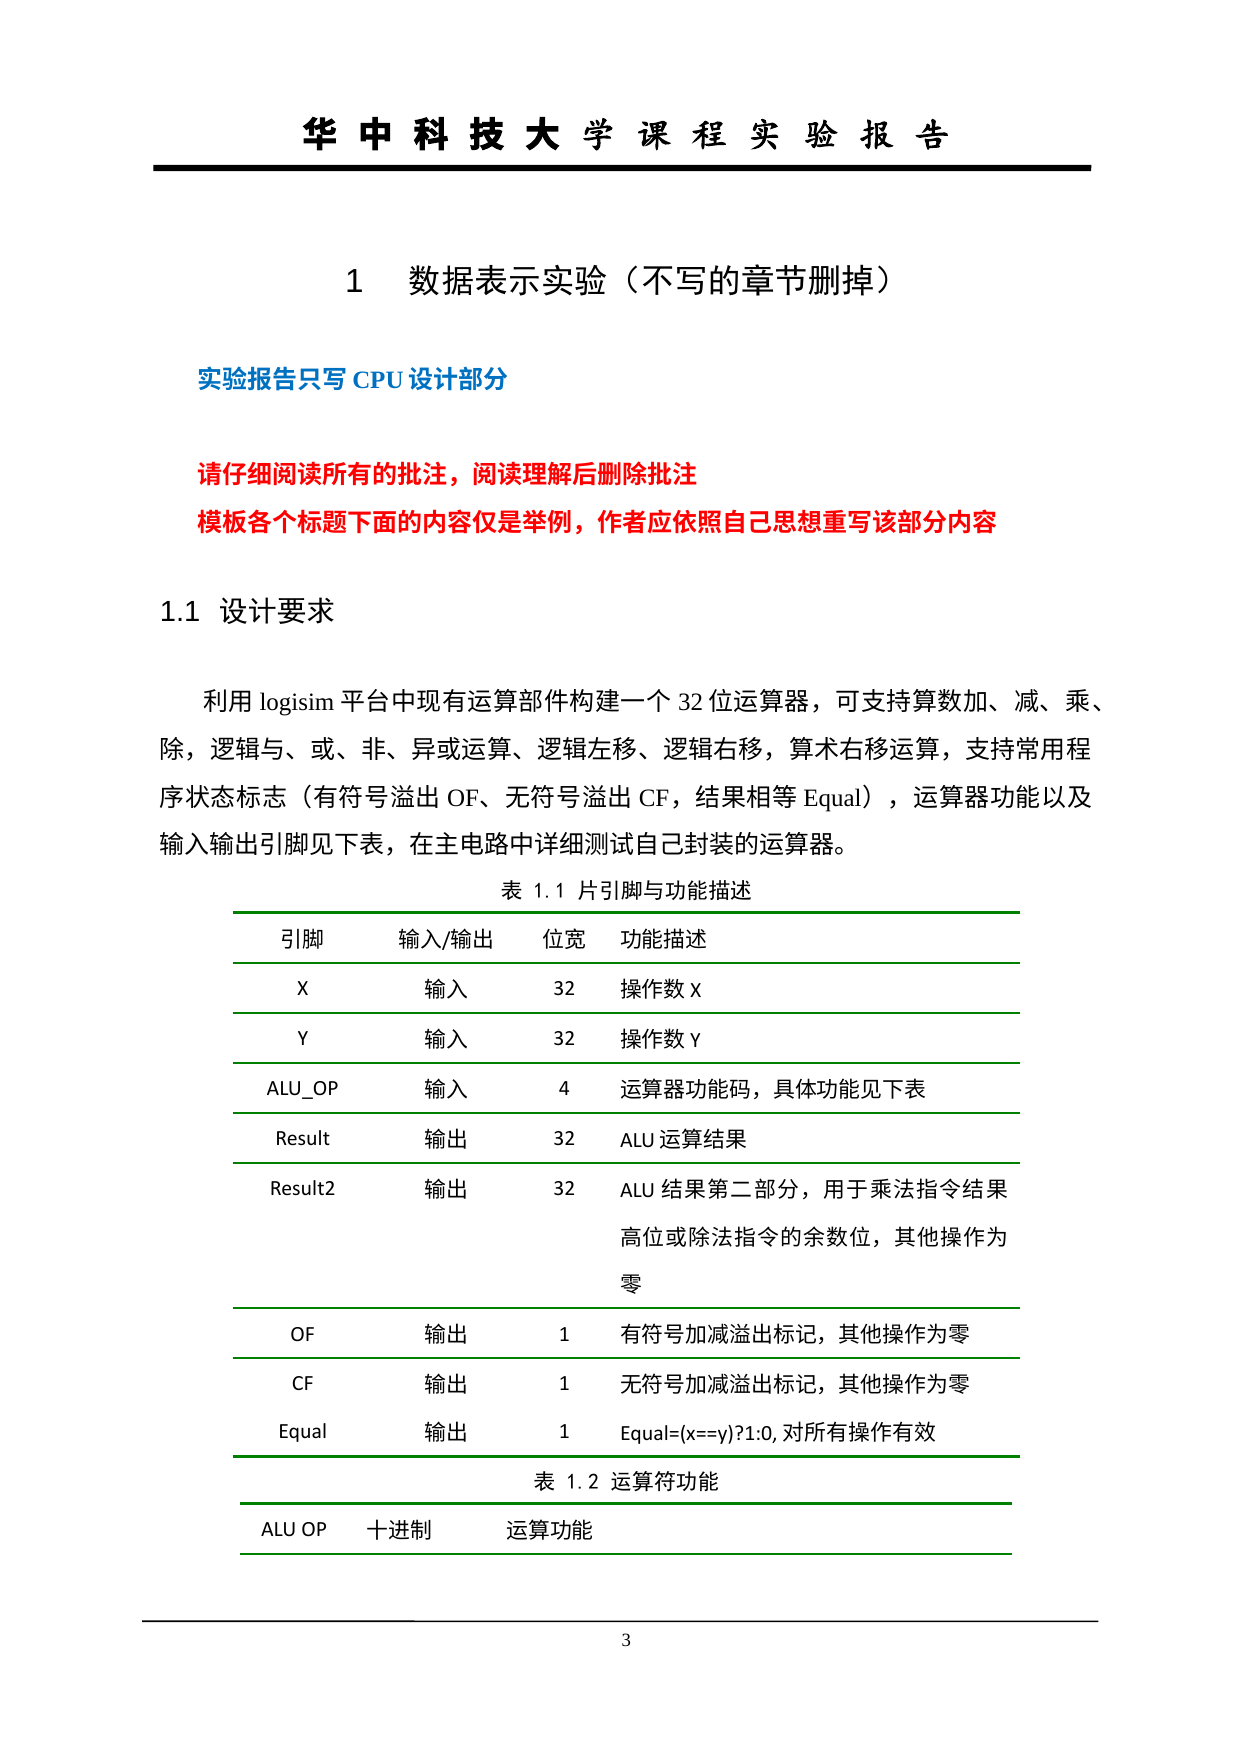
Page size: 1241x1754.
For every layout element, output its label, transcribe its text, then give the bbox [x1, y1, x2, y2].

table_cell 32 [520, 1014, 608, 1062]
table_cell Result [233, 1114, 372, 1162]
table_cell CF [233, 1359, 372, 1407]
text 利用logisim平台中现有运算部件构建一个32位运算器，可支持算数加、减、乘、除，逻辑与、或、非、异或运算、逻辑左移、逻辑右移，算术右移运算，支持常用程序状态标志（有符号溢出OF、无符号溢出CF，结果相等Equal），运算器功能以及输入输出引脚见下表，在主电路中详细测试自己封装的运算器。 [159, 676, 1093, 867]
table_cell 输入 [372, 1064, 520, 1112]
table_cell 输出 [372, 1407, 520, 1455]
table_cell Y [233, 1014, 372, 1062]
table_cell 操作数Y [609, 1014, 1019, 1062]
table_cell Result2 [233, 1164, 372, 1307]
subtitle 设计要求 [159, 593, 1093, 628]
table_cell Equal [233, 1407, 372, 1455]
table_header 引脚 [233, 914, 372, 962]
table_cell 输出 [372, 1164, 520, 1307]
table_header 输入/输出 [372, 914, 520, 962]
table_cell 32 [520, 964, 608, 1012]
table_cell 1 [520, 1359, 608, 1407]
table_cell 输入 [372, 1014, 520, 1062]
table_header ALU OP [240, 1505, 348, 1553]
table_header 运算功能 [451, 1505, 1012, 1553]
table_cell X [233, 964, 372, 1012]
text 实验报告只写CPU设计部分 [159, 354, 1093, 401]
table_cell 操作数X [609, 964, 1019, 1012]
table_cell ALU结果第二部分，用于乘法指令结果高位或除法指令的余数位，其他操作为零 [609, 1164, 1019, 1307]
table_cell 无符号加减溢出标记，其他操作为零 [609, 1359, 1019, 1407]
table_header 十进制 [348, 1505, 451, 1553]
table_header 位宽 [520, 914, 608, 962]
table_cell OF [233, 1309, 372, 1357]
table_header 功能描述 [609, 914, 1019, 962]
text 模板各个标题下面的内容仅是举例，作者应依照自己思想重写该部分内容 [159, 497, 1093, 545]
table_cell 32 [520, 1164, 608, 1307]
table_cell Equal=(x==y)?1:0, 对所有操作有效 [609, 1407, 1019, 1455]
table_cell 有符号加减溢出标记，其他操作为零 [609, 1309, 1019, 1357]
table_cell ALU运算结果 [609, 1114, 1019, 1162]
subtitle 数据表示实验（不写的章节删掉） [159, 256, 1093, 304]
table_cell 输出 [372, 1114, 520, 1162]
table_cell ALU_OP [233, 1064, 372, 1112]
table_cell 运算器功能码，具体功能见下表 [609, 1064, 1019, 1112]
table_cell 输出 [372, 1309, 520, 1357]
table_cell 1 [520, 1309, 608, 1357]
table_cell 输入 [372, 964, 520, 1012]
table_cell 输出 [372, 1359, 520, 1407]
table_cell 4 [520, 1064, 608, 1112]
table_cell 32 [520, 1114, 608, 1162]
table_cell 1 [520, 1407, 608, 1455]
text 请仔细阅读所有的批注，阅读理解后删除批注 [159, 449, 1093, 497]
